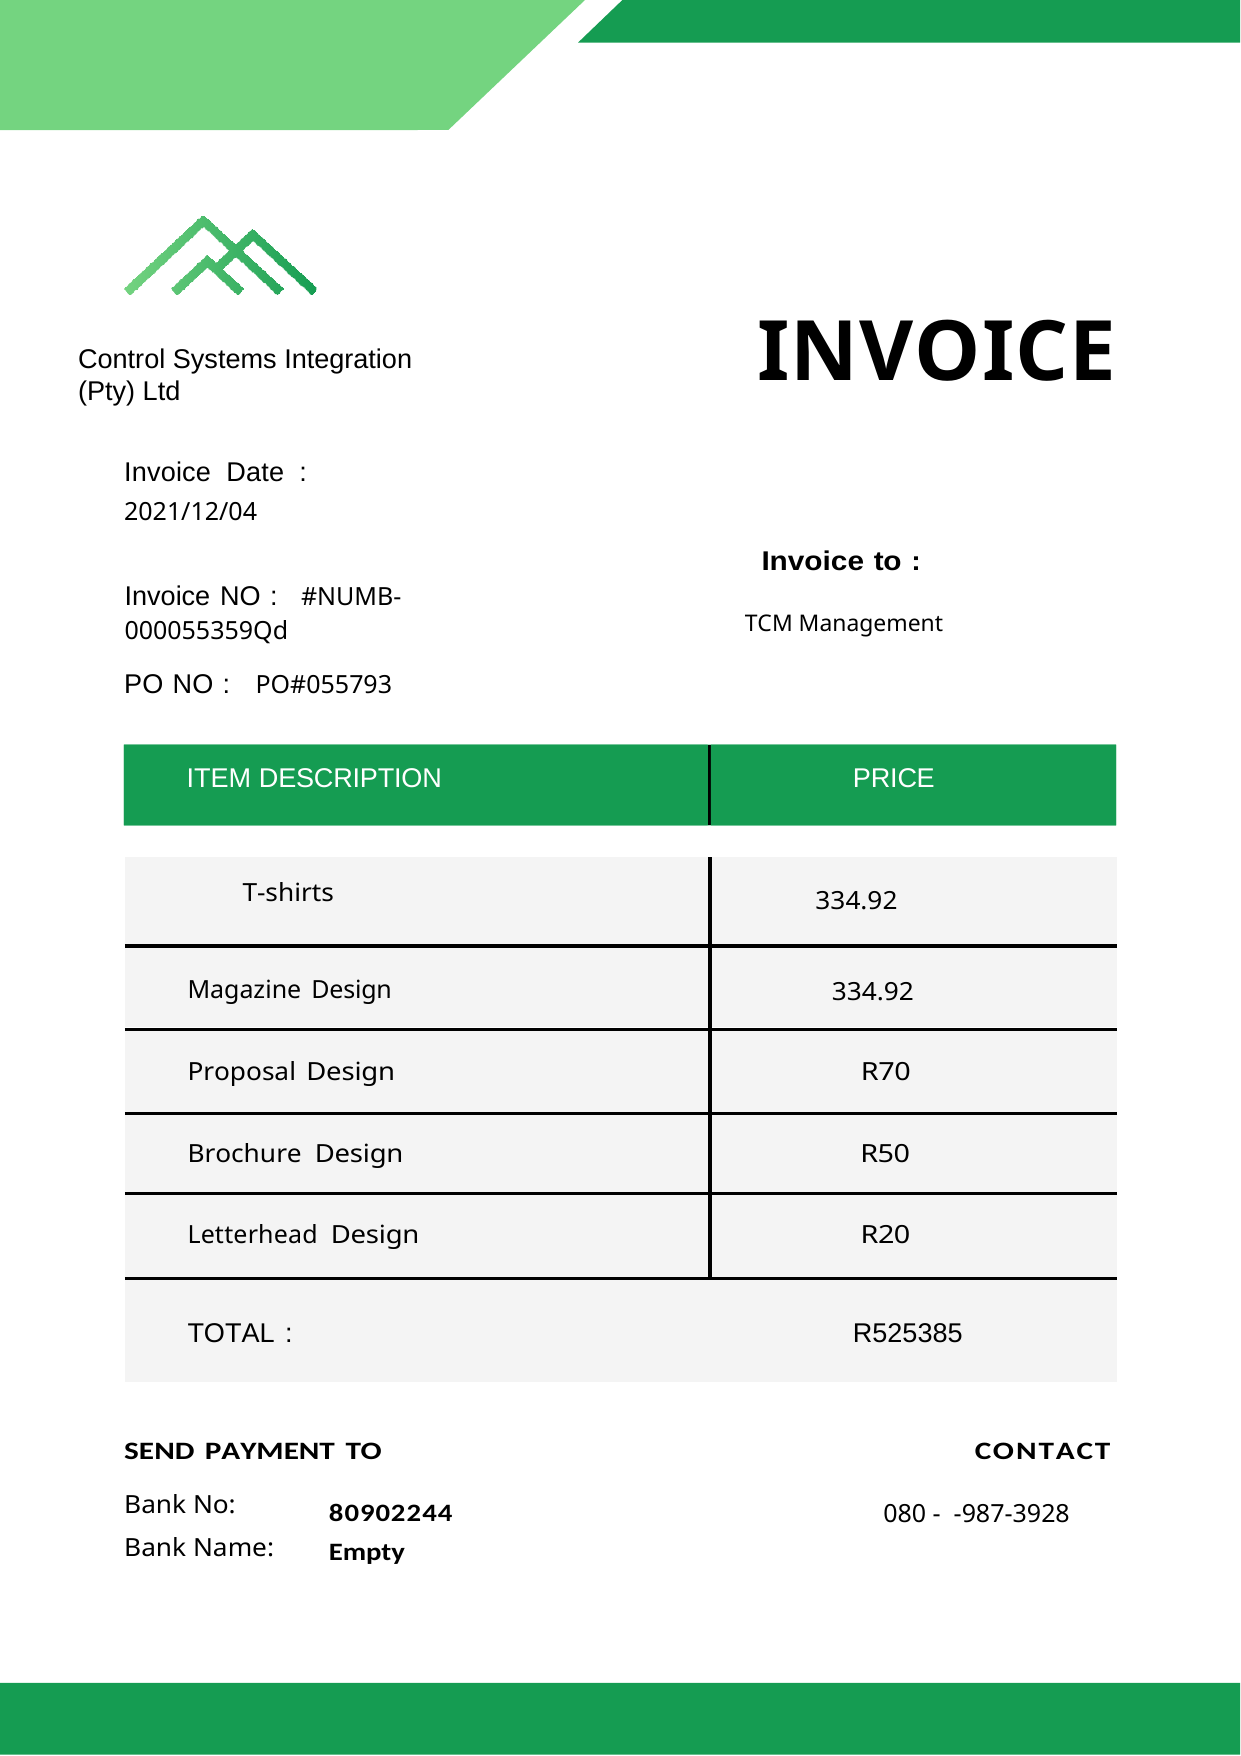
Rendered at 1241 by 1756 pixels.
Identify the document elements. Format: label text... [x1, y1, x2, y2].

title INVOICE [757, 291, 1128, 404]
table_cell R50 [712, 1115, 1117, 1192]
subtitle SEND PAYMENT TO CONTACT [124, 1435, 1128, 1466]
text 080 - -987-3928 [883, 1496, 1128, 1530]
table_cell Brochure Design [125, 1115, 708, 1192]
subtitle Invoice to : [720, 545, 1128, 576]
picture [124, 216, 317, 295]
table_cell TOTAL : R525385 [125, 1280, 1117, 1382]
subtitle Control Systems Integration (Pty) Ltd [78, 343, 459, 406]
table_header T-shirts [125, 857, 708, 944]
table_cell Magazine Design [125, 948, 708, 1027]
subtitle Invoice Date : [124, 456, 490, 487]
table_cell R70 [712, 1031, 1117, 1112]
subtitle 80902244 [328, 1497, 709, 1528]
text 2021/12/04 [124, 494, 490, 528]
table_cell Proposal Design [125, 1031, 708, 1112]
table_cell 334.92 [712, 948, 1117, 1027]
text Empty [328, 1536, 709, 1567]
table_header 334.92 [712, 857, 1117, 944]
text TCM Management [709, 607, 1128, 638]
text PO NO : PO#055793 [124, 667, 490, 701]
table_cell Letterhead Design [125, 1195, 708, 1277]
text Bank No: Bank Name: [124, 1486, 285, 1563]
text Invoice NO : #NUMB- 000055359Qd [124, 578, 490, 647]
table_cell R20 [712, 1195, 1117, 1277]
